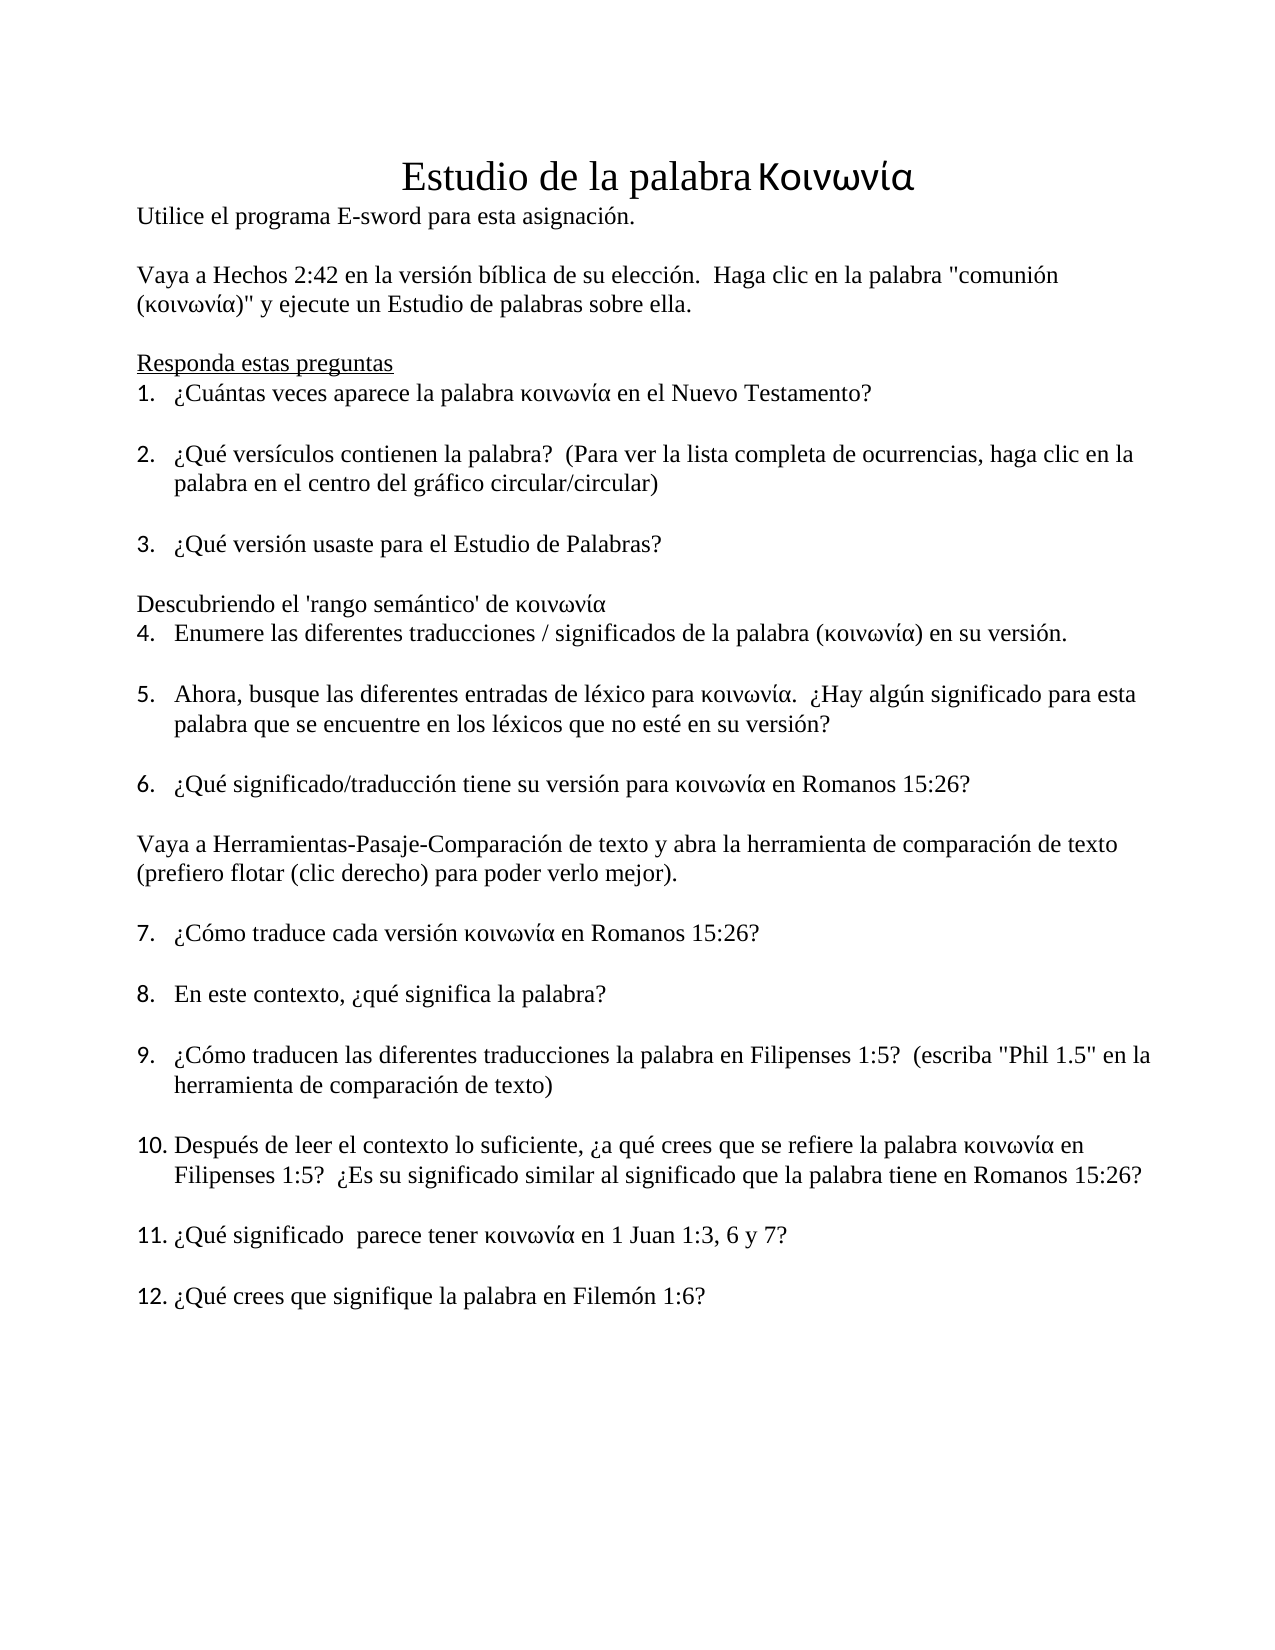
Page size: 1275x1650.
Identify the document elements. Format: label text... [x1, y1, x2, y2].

text Descubriendo el 'rango semántico' de κοινωνία [136, 589, 1169, 617]
list ¿Qué versión usaste para el Estudio de Palabras? [136, 528, 1169, 558]
list En este contexto, ¿qué significa la palabra? [136, 978, 1169, 1009]
list ¿Qué significado parece tener κοινωνία en 1 Juan 1:3, 6 y 7? [136, 1219, 1169, 1249]
list ¿Cuántas veces aparece la palabra κοινωνία en el Nuevo Testamento? [136, 377, 1169, 407]
list ¿Qué significado/traducción tiene su versión para κοινωνία en Romanos 15:26? [136, 768, 1169, 799]
list Enumere las diferentes traducciones / significados de la palabra (κοινωνία) en su versión. [136, 617, 1169, 648]
text Estudio de la palabra Κοινωνία [136, 150, 1169, 201]
list ¿Cómo traduce cada versión κοινωνία en Romanos 15:26? [136, 917, 1169, 948]
text Utilice el programa E-sword para esta asignación. [136, 201, 1169, 229]
list ¿Cómo traducen las diferentes traducciones la palabra en Filipenses 1:5? (escriba "Phil 1.5" en la herramienta de comparación de texto) [136, 1039, 1169, 1099]
list Ahora, busque las diferentes entradas de léxico para κοινωνία. ¿Hay algún significado para esta palabra que se encuentre en los léxicos que no esté en su versión? [136, 678, 1169, 738]
text Vaya a Herramientas-Pasaje-Comparación de texto y abra la herramienta de comparación de texto (prefiero flotar (clic derecho) para poder verlo mejor). [136, 829, 1169, 887]
text Vaya a Hechos 2:42 en la versión bíblica de su elección. Haga clic en la palabra "comunión (κοινωνία)" y ejecute un Estudio de palabras sobre ella. [136, 260, 1169, 318]
list ¿Qué crees que signifique la palabra en Filemón 1:6? [136, 1280, 1169, 1311]
list ¿Qué versículos contienen la palabra? (Para ver la lista completa de ocurrencias, haga clic en la palabra en el centro del gráfico circular/circular) [136, 438, 1169, 497]
list Después de leer el contexto lo suficiente, ¿a qué crees que se refiere la palabra κοινωνία en Filipenses 1:5? ¿Es su significado similar al significado que la palabra tiene en Romanos 15:26? [136, 1129, 1169, 1188]
text Responda estas preguntas [136, 348, 1169, 377]
